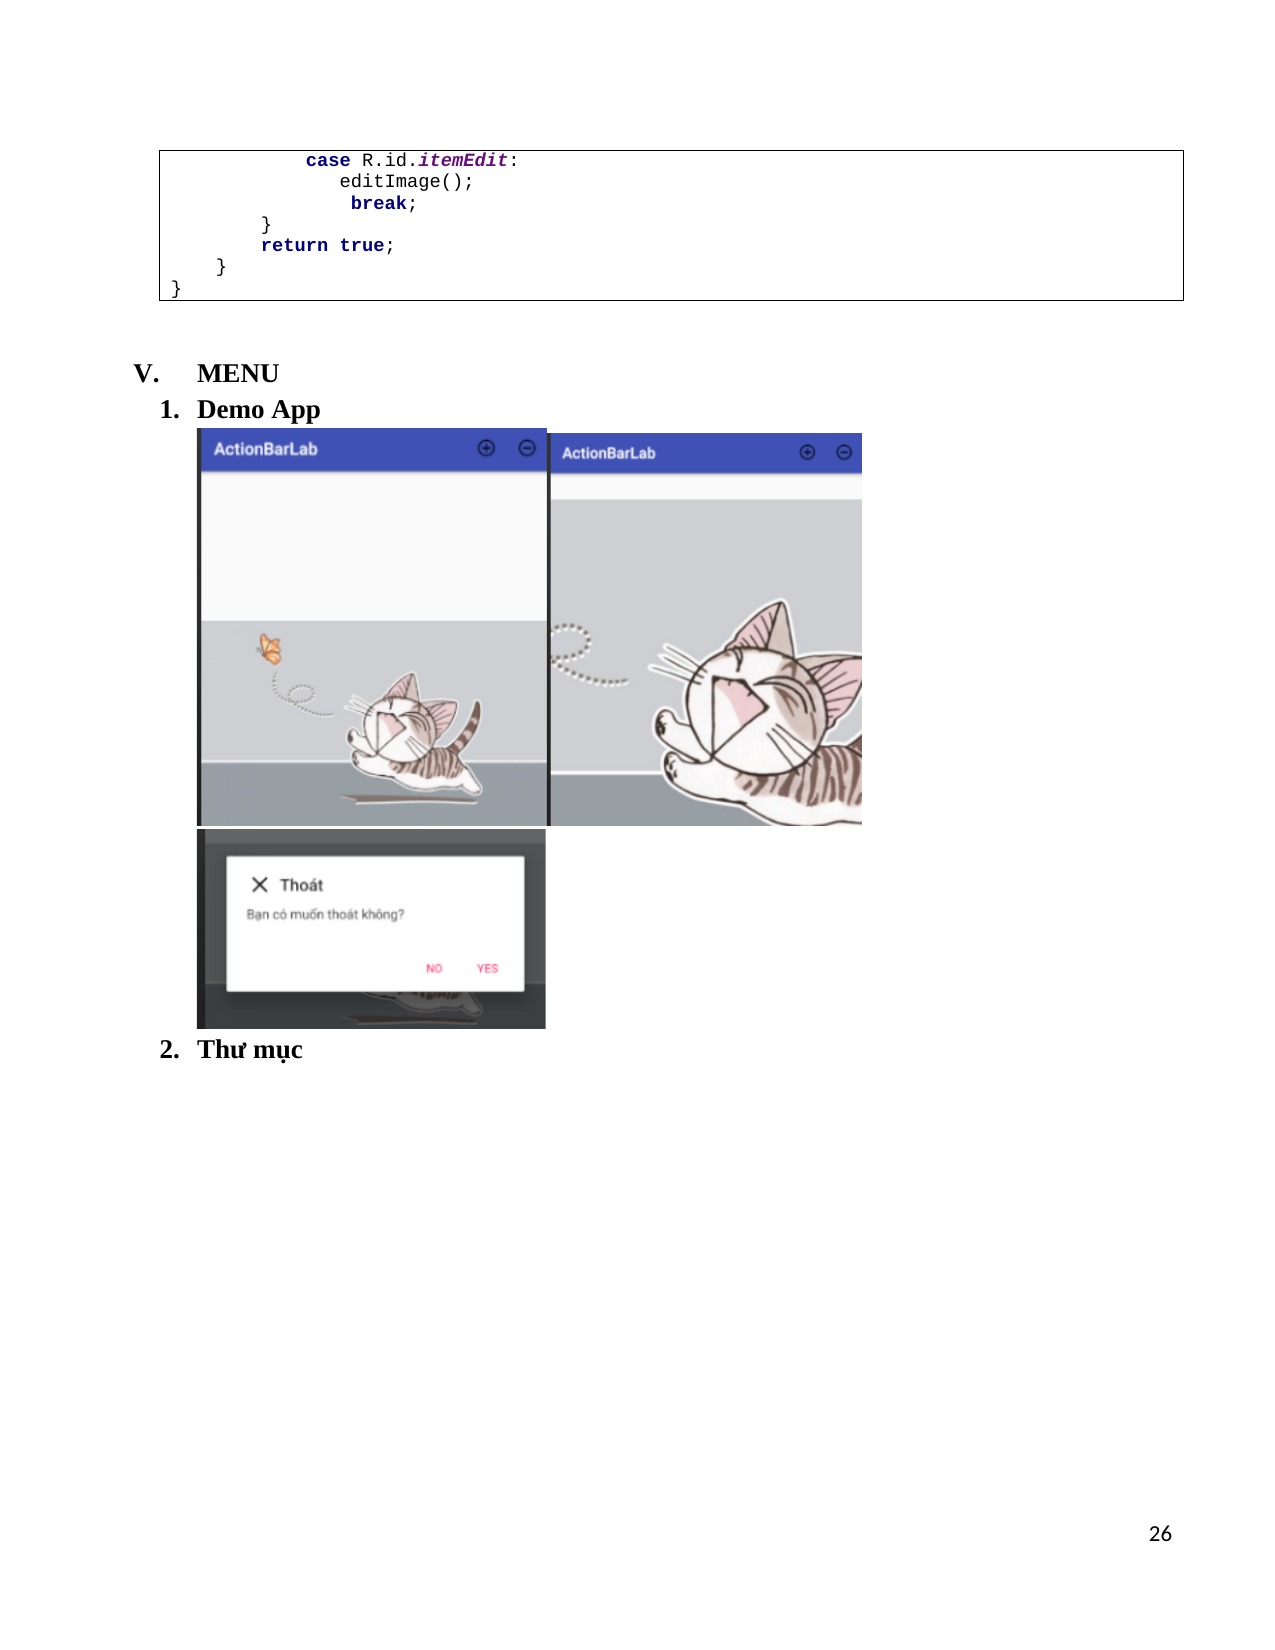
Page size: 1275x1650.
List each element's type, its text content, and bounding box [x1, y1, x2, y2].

list Thư mục [159, 1033, 1172, 1064]
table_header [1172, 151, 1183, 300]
picture [196, 428, 862, 826]
list Demo App [159, 393, 1172, 424]
picture [196, 829, 546, 1029]
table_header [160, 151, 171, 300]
list MENU [159, 357, 1172, 388]
